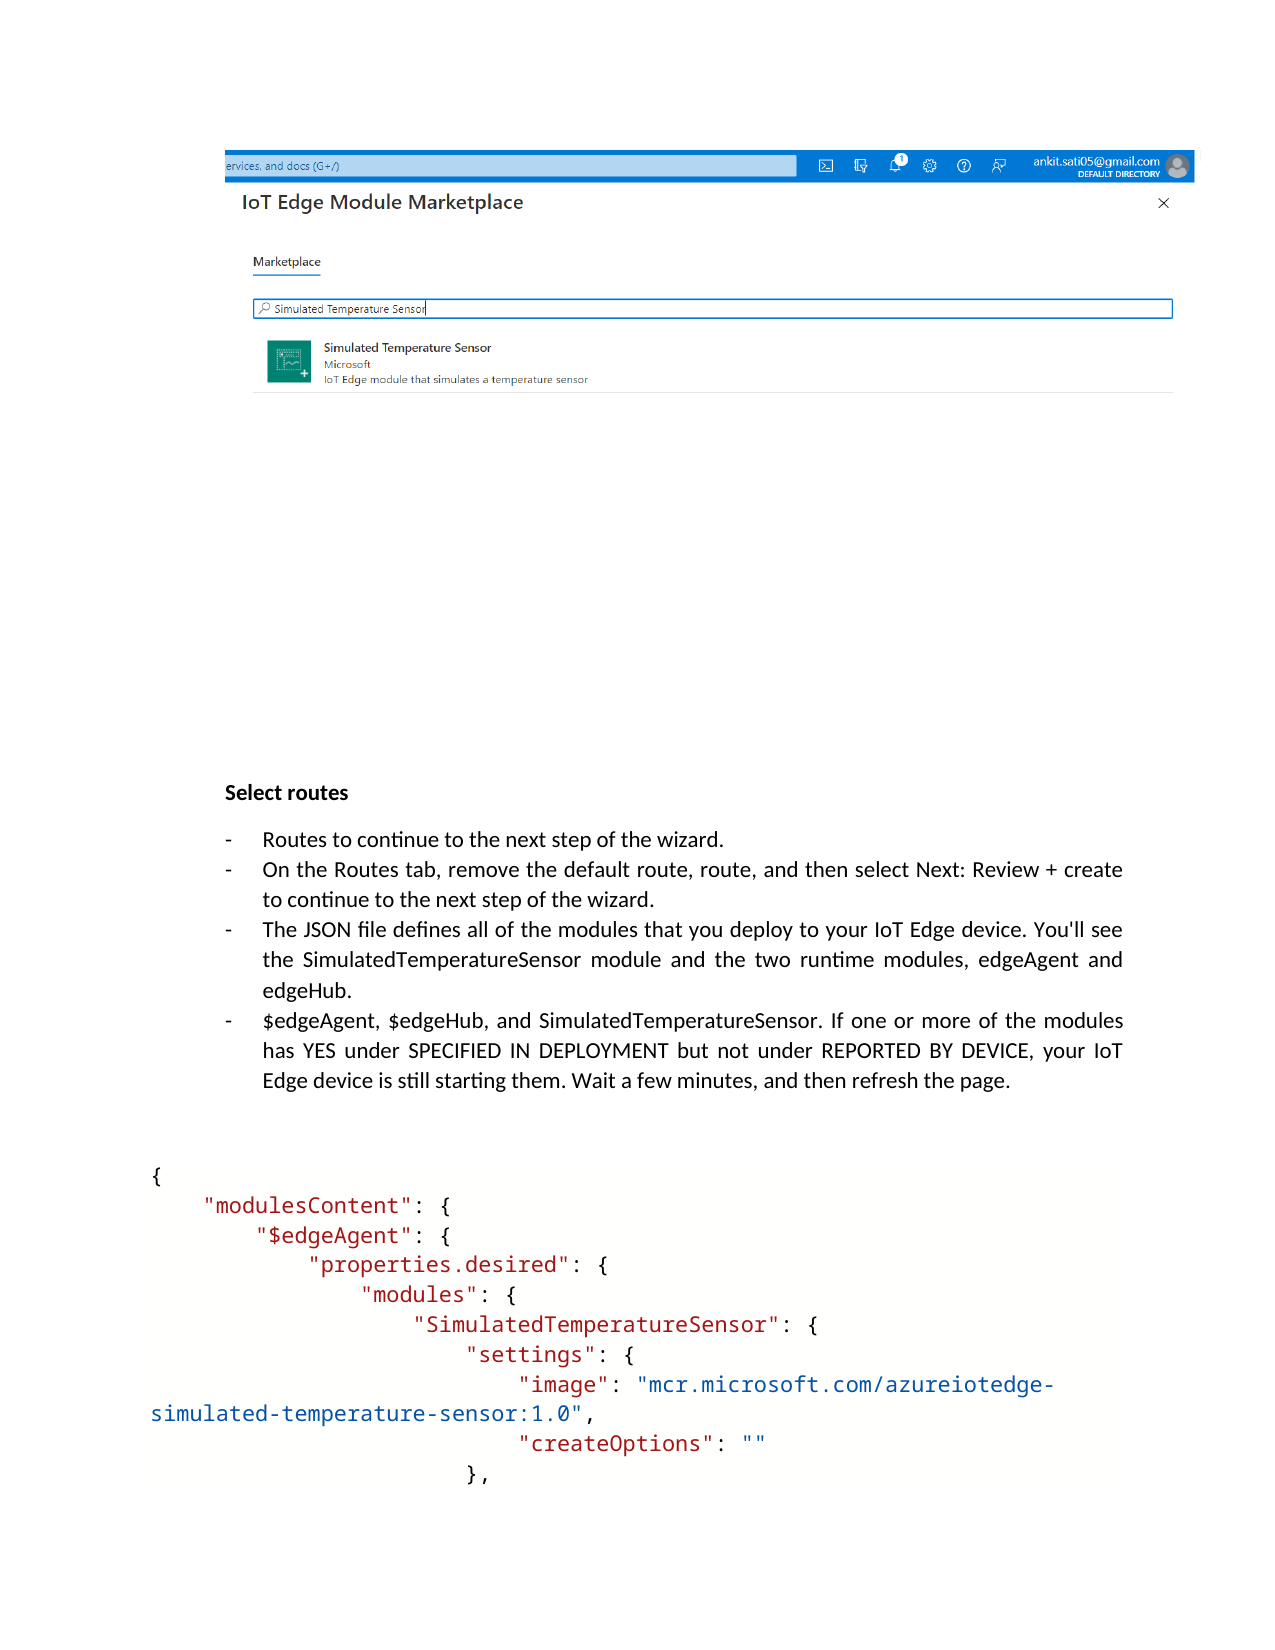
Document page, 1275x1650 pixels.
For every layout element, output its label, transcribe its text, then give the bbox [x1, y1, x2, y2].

text "modules": { [150, 1279, 1125, 1309]
list The JSON file defines all of the modules that you deploy to your IoT Edge device. You'll see the SimulatedTemperatureSensor module and the two runtime modules, edgeAgent and edgeHub. [225, 915, 1125, 1004]
list $edgeAgent, $edgeHub, and SimulatedTemperatureSensor. If one or more of the modules has YES under SPECIFIED IN DEPLOYMENT but not under REPORTED BY DEVICE, your IoT Edge device is still starting them. Wait a few minutes, and then refresh the page. [225, 1006, 1125, 1094]
text }, [150, 1458, 1125, 1488]
text "createOptions": "" [150, 1428, 1125, 1458]
text "modulesContent": { [150, 1190, 1125, 1220]
text "settings": { [150, 1339, 1125, 1369]
list Routes to continue to the next step of the wizard. [225, 825, 1125, 853]
text "SimulatedTemperatureSensor": { [150, 1309, 1125, 1339]
picture [225, 150, 1200, 759]
text Select routes [225, 778, 1125, 806]
text "properties.desired": { [150, 1249, 1125, 1279]
text "$edgeAgent": { [150, 1220, 1125, 1249]
text { [150, 1160, 1125, 1190]
text "image": "mcr.microsoft.com/azureiotedge-simulated-temperature-sensor:1.0", [150, 1369, 1125, 1428]
list On the Routes tab, remove the default route, route, and then select Next: Review + create to continue to the next step of the wizard. [225, 855, 1125, 913]
